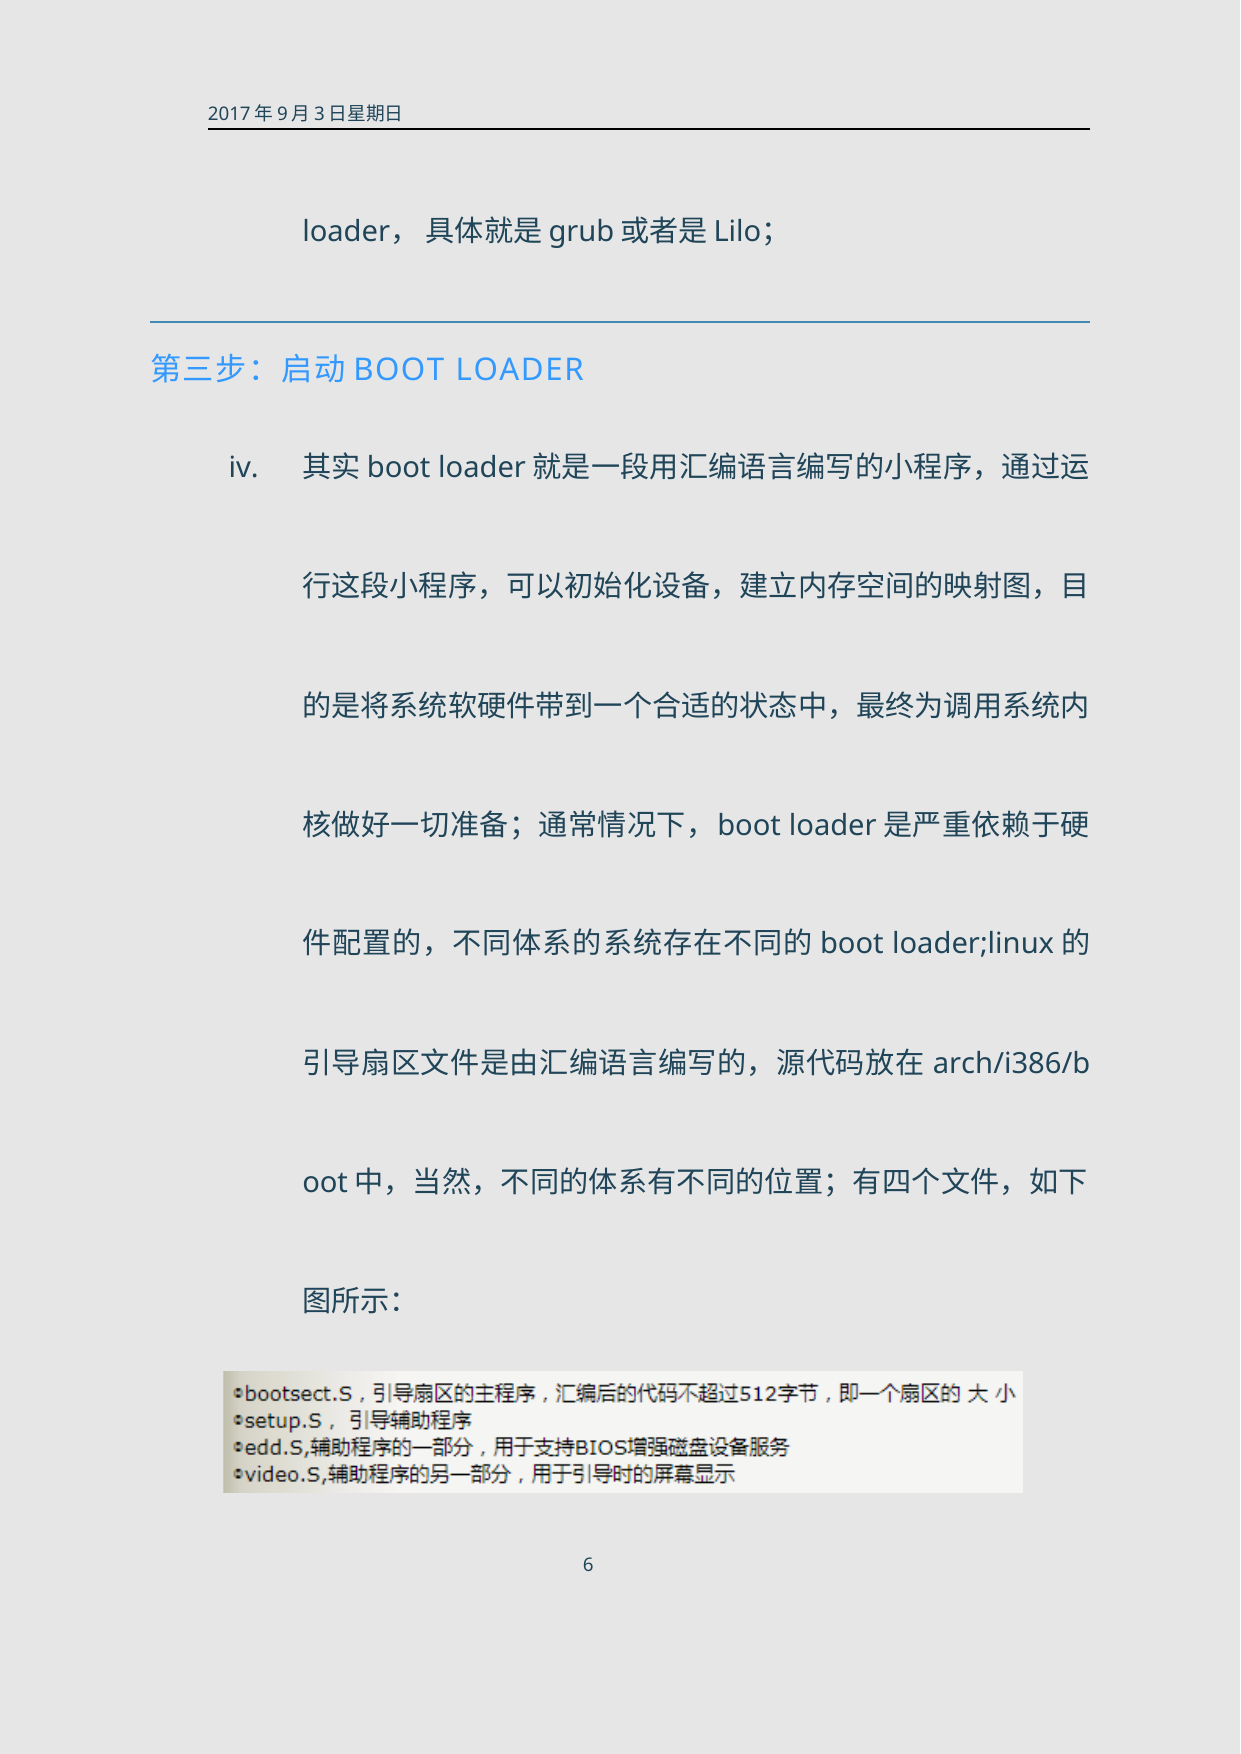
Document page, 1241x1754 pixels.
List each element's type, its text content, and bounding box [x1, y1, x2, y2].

list 其实boot loader就是一段用汇编语言编写的小程序，通过运行这段小程序，可以初始化设备，建立内存空间的映射图，目的是将系统软硬件带到一个合适的状态中，最终为调用系统内核做好一切准备；通常情况下，boot loader是严重依赖于硬件配置的，不同体系的系统存在不同的boot loader;linux的引导扇区文件是由汇编语言编写的，源代码放在arch/i386/boot中，当然，不同的体系有不同的位置；有四个文件，如下图所示： [258, 425, 1090, 1338]
subtitle 第三步：启动boot loader [150, 323, 1090, 406]
picture [223, 1371, 1024, 1493]
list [258, 189, 1090, 269]
